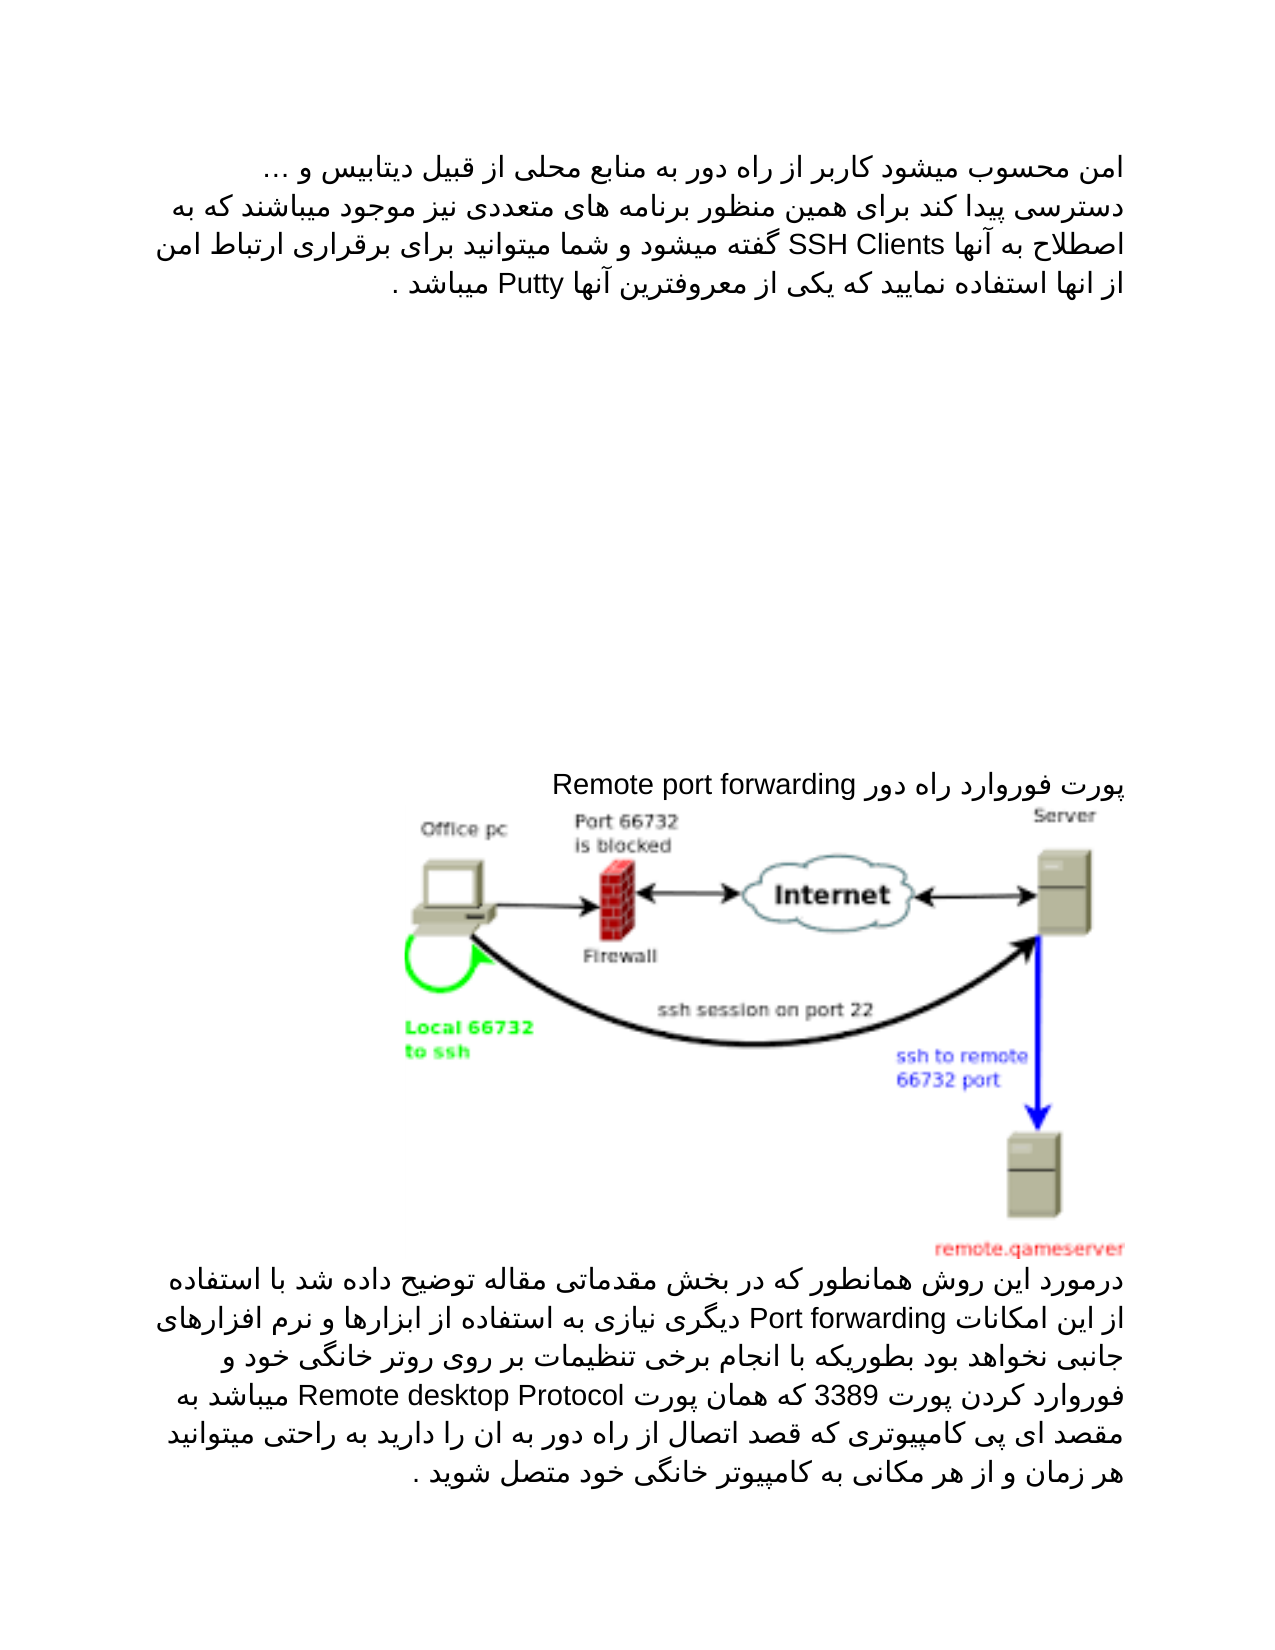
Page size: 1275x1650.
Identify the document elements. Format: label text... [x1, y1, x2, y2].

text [150, 150, 1125, 299]
text درمورد این روش همانطور که در بخش مقدماتی مقاله توضیح داده شد با استفاده از این امکانات Port forwarding دیگری نیازی به استفاده از ابزارها و نرم افزارهای جانبی نخواهد بود بطوریکه با انجام برخی تنظیمات بر روی روتر خانگی خود و فوروارد کردن پورت 3389 که همان پورت Remote desktop Protocol میباشد به مقصد ای پی کامپیوتری که قصد اتصال از راه دور به ان را دارید به راحتی میتوانید هر زمان و از هر مکانی به کامپیوتر خانگی خود متصل شوید . [150, 1262, 1125, 1488]
text پورت فوروارد راه دور Remote port forwarding [150, 767, 1125, 800]
picture [404, 805, 1125, 1259]
